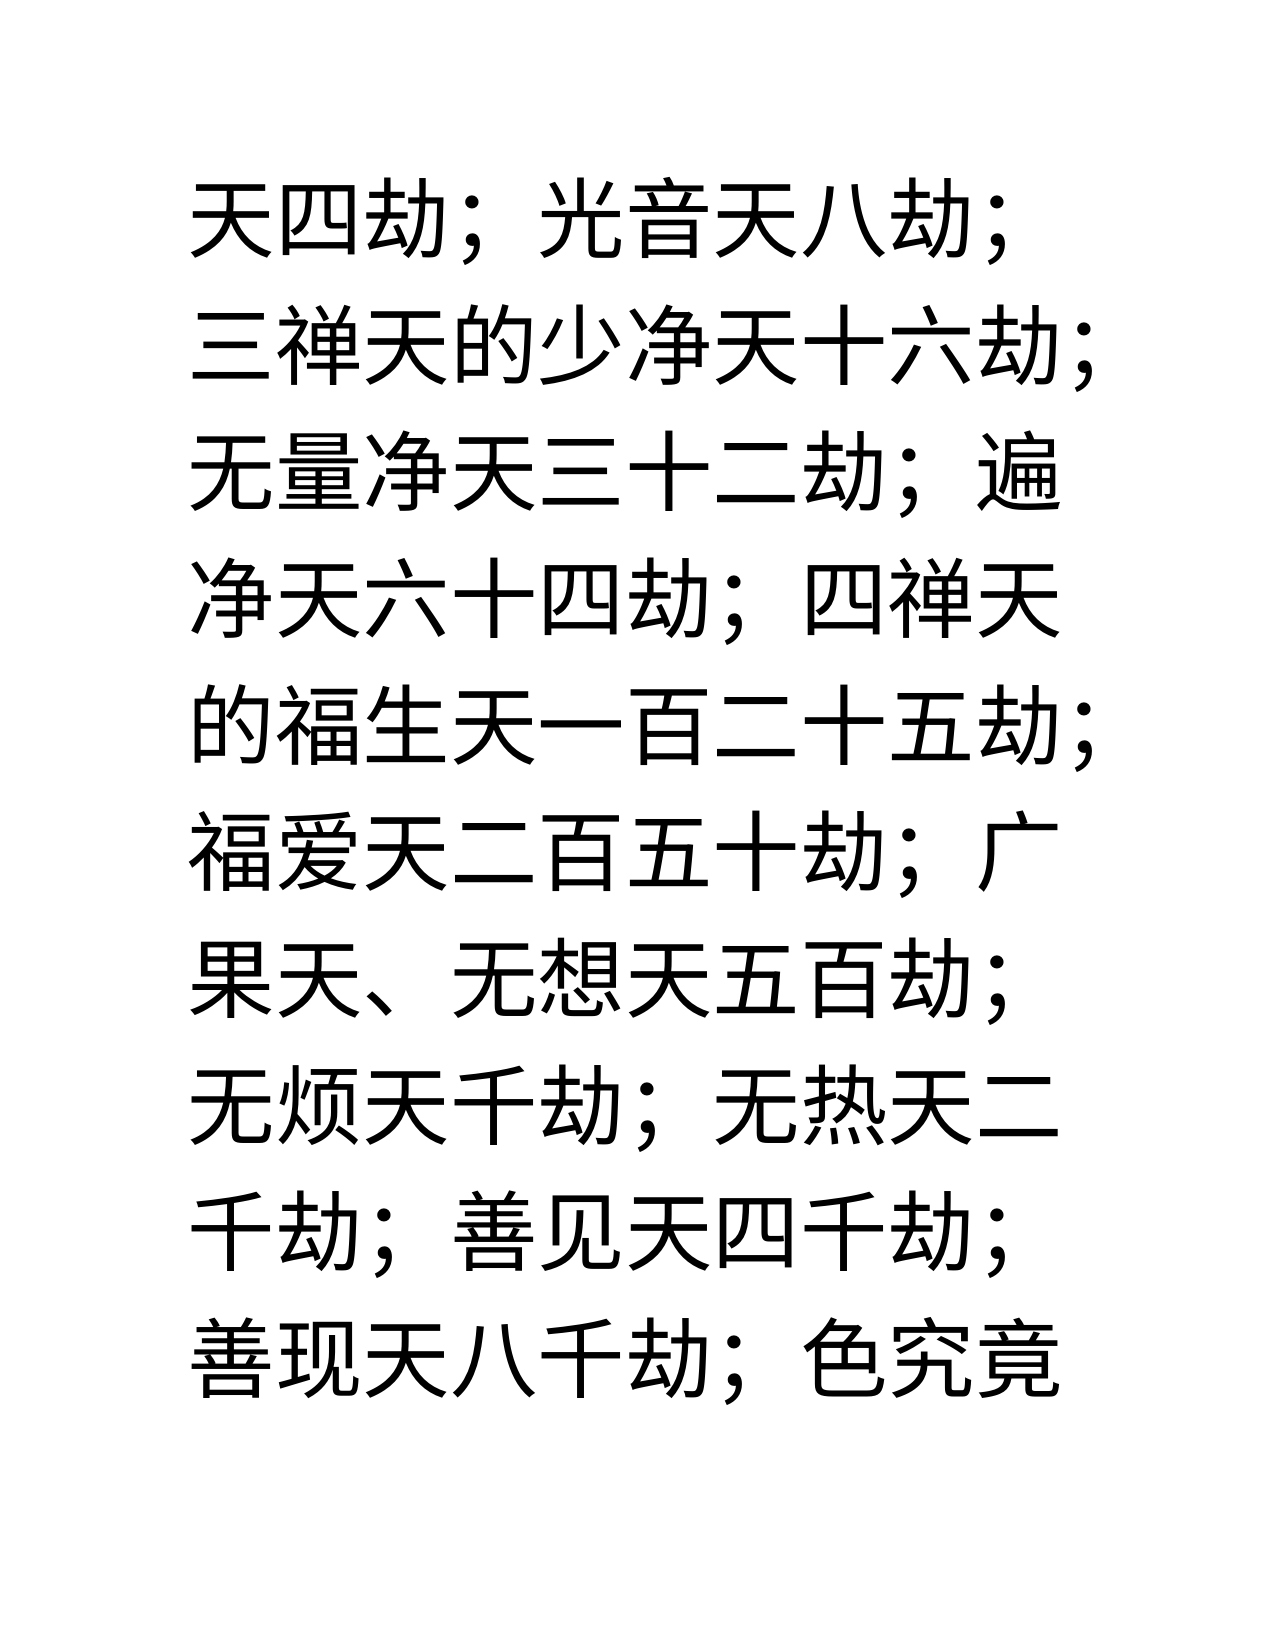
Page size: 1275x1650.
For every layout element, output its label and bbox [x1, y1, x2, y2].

text [187, 150, 1087, 1417]
